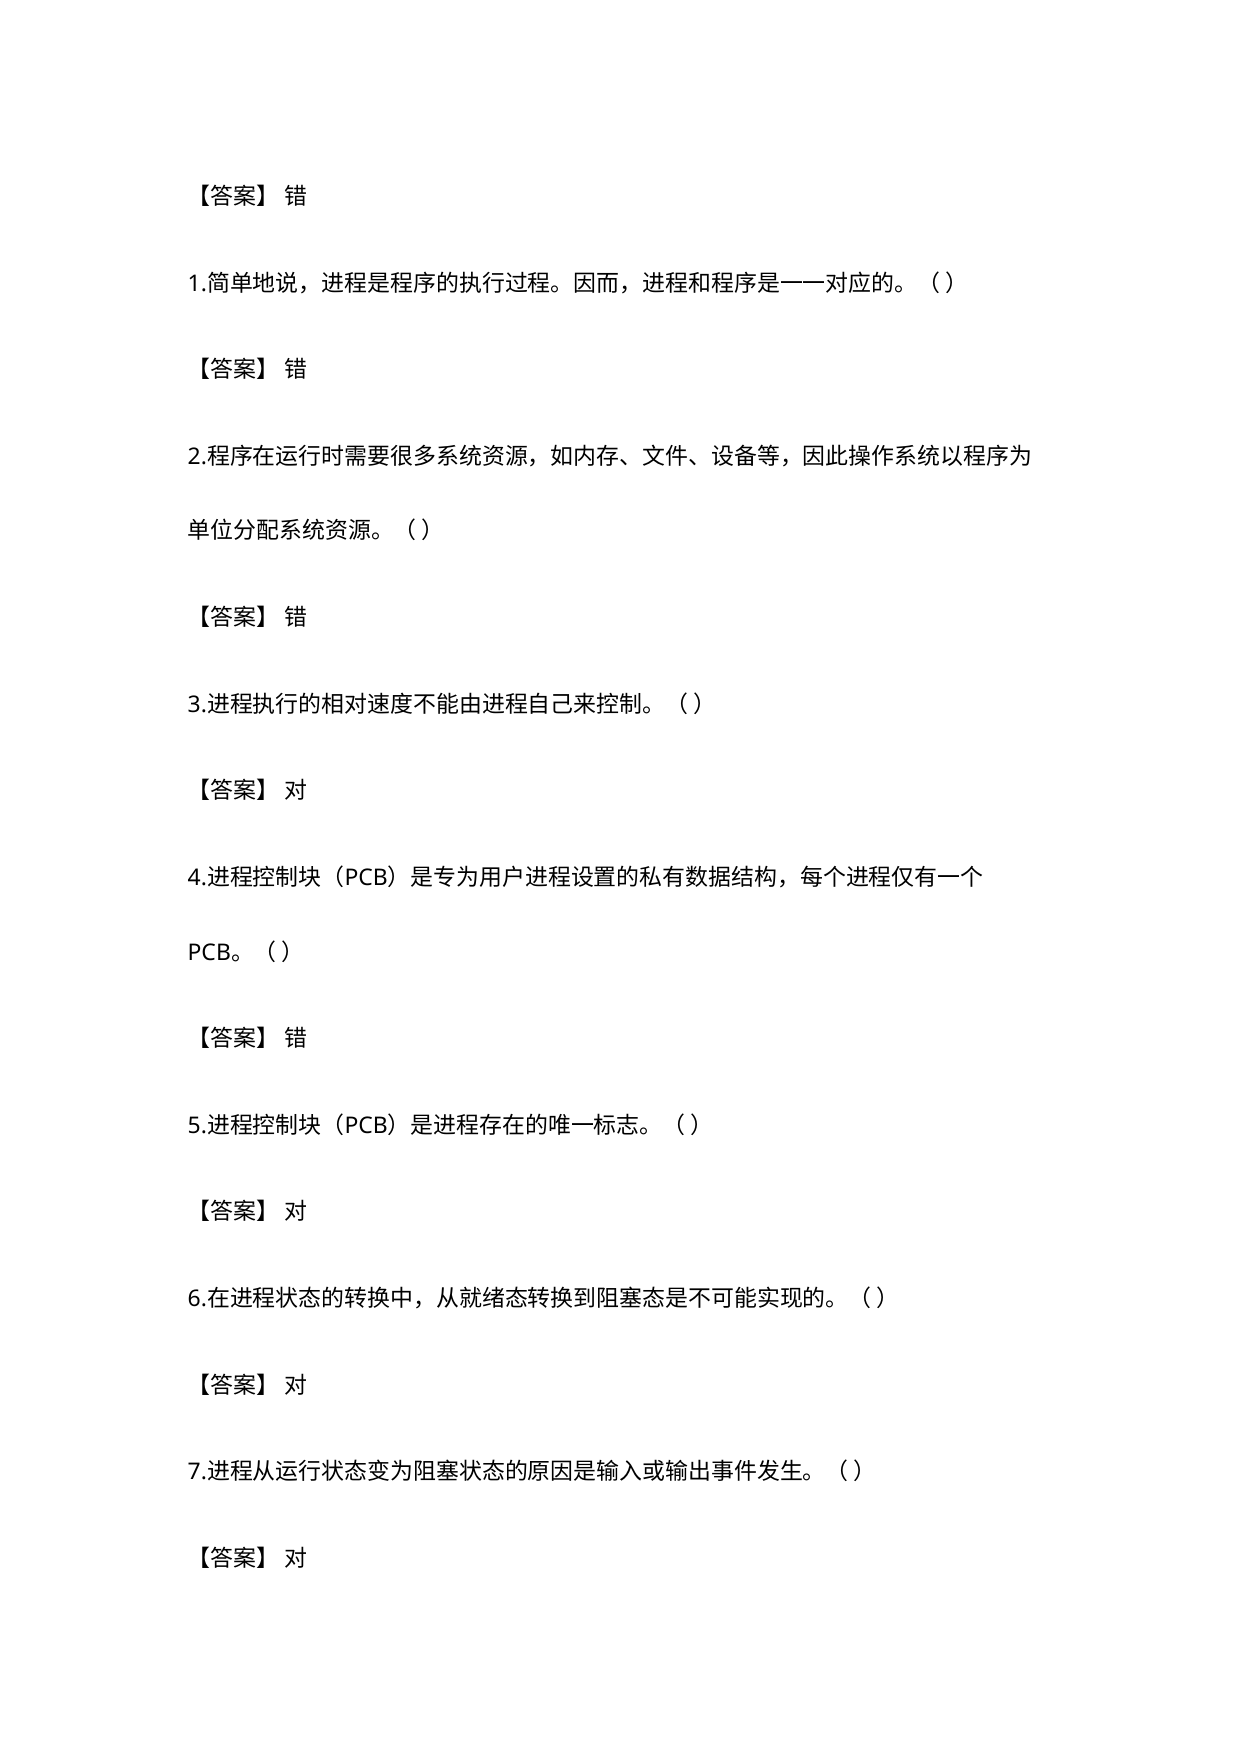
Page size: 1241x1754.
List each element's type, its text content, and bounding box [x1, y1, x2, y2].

text 7.进程从运行状态变为阻塞状态的原因是输入或输出事件发生。（ ） [187, 1437, 1053, 1502]
text 6.在进程状态的转换中，从就绪态转换到阻塞态是不可能实现的。（ ） [187, 1264, 1053, 1329]
text 【答案】 对 [187, 756, 1053, 821]
text 【答案】 错 [187, 162, 1053, 227]
text 【答案】 错 [187, 335, 1053, 400]
text 5.进程控制块（PCB）是进程存在的唯一标志。（ ） [187, 1091, 1053, 1156]
text 1.简单地说，进程是程序的执行过程。因而，进程和程序是一一对应的。（ ） [187, 248, 1053, 313]
text 2.程序在运行时需要很多系统资源，如内存、文件、设备等，因此操作系统以程序为单位分配系统资源。（ ） [187, 422, 1053, 561]
text 4.进程控制块（PCB）是专为用户进程设置的私有数据结构，每个进程仅有一个PCB。（ ） [187, 843, 1053, 982]
text 【答案】 错 [187, 583, 1053, 648]
text 【答案】 对 [187, 1177, 1053, 1242]
text 【答案】 对 [187, 1351, 1053, 1416]
text 【答案】 错 [187, 1004, 1053, 1069]
text 3.进程执行的相对速度不能由进程自己来控制。（ ） [187, 669, 1053, 734]
text 【答案】 对 [187, 1524, 1053, 1589]
